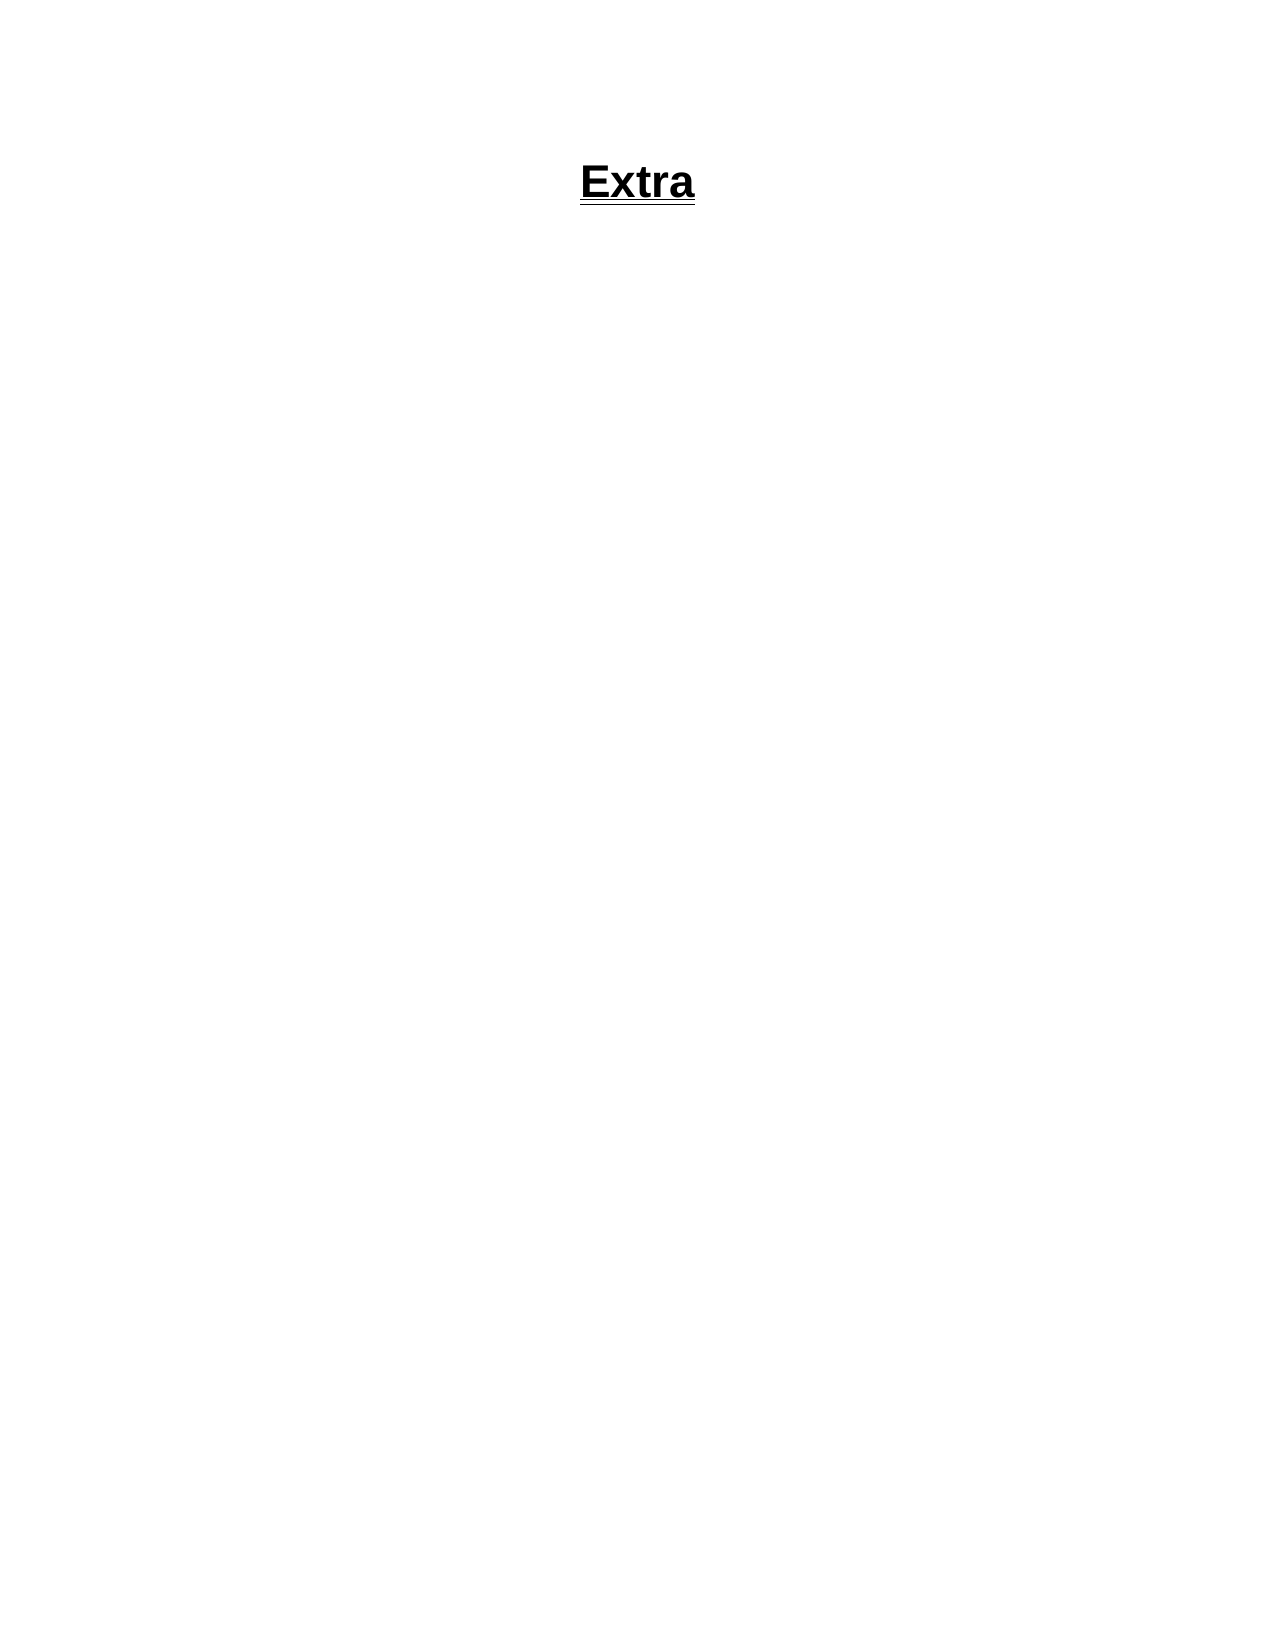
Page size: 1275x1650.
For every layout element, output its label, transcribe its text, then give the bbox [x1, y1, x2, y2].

subtitle Extra [150, 154, 1125, 207]
